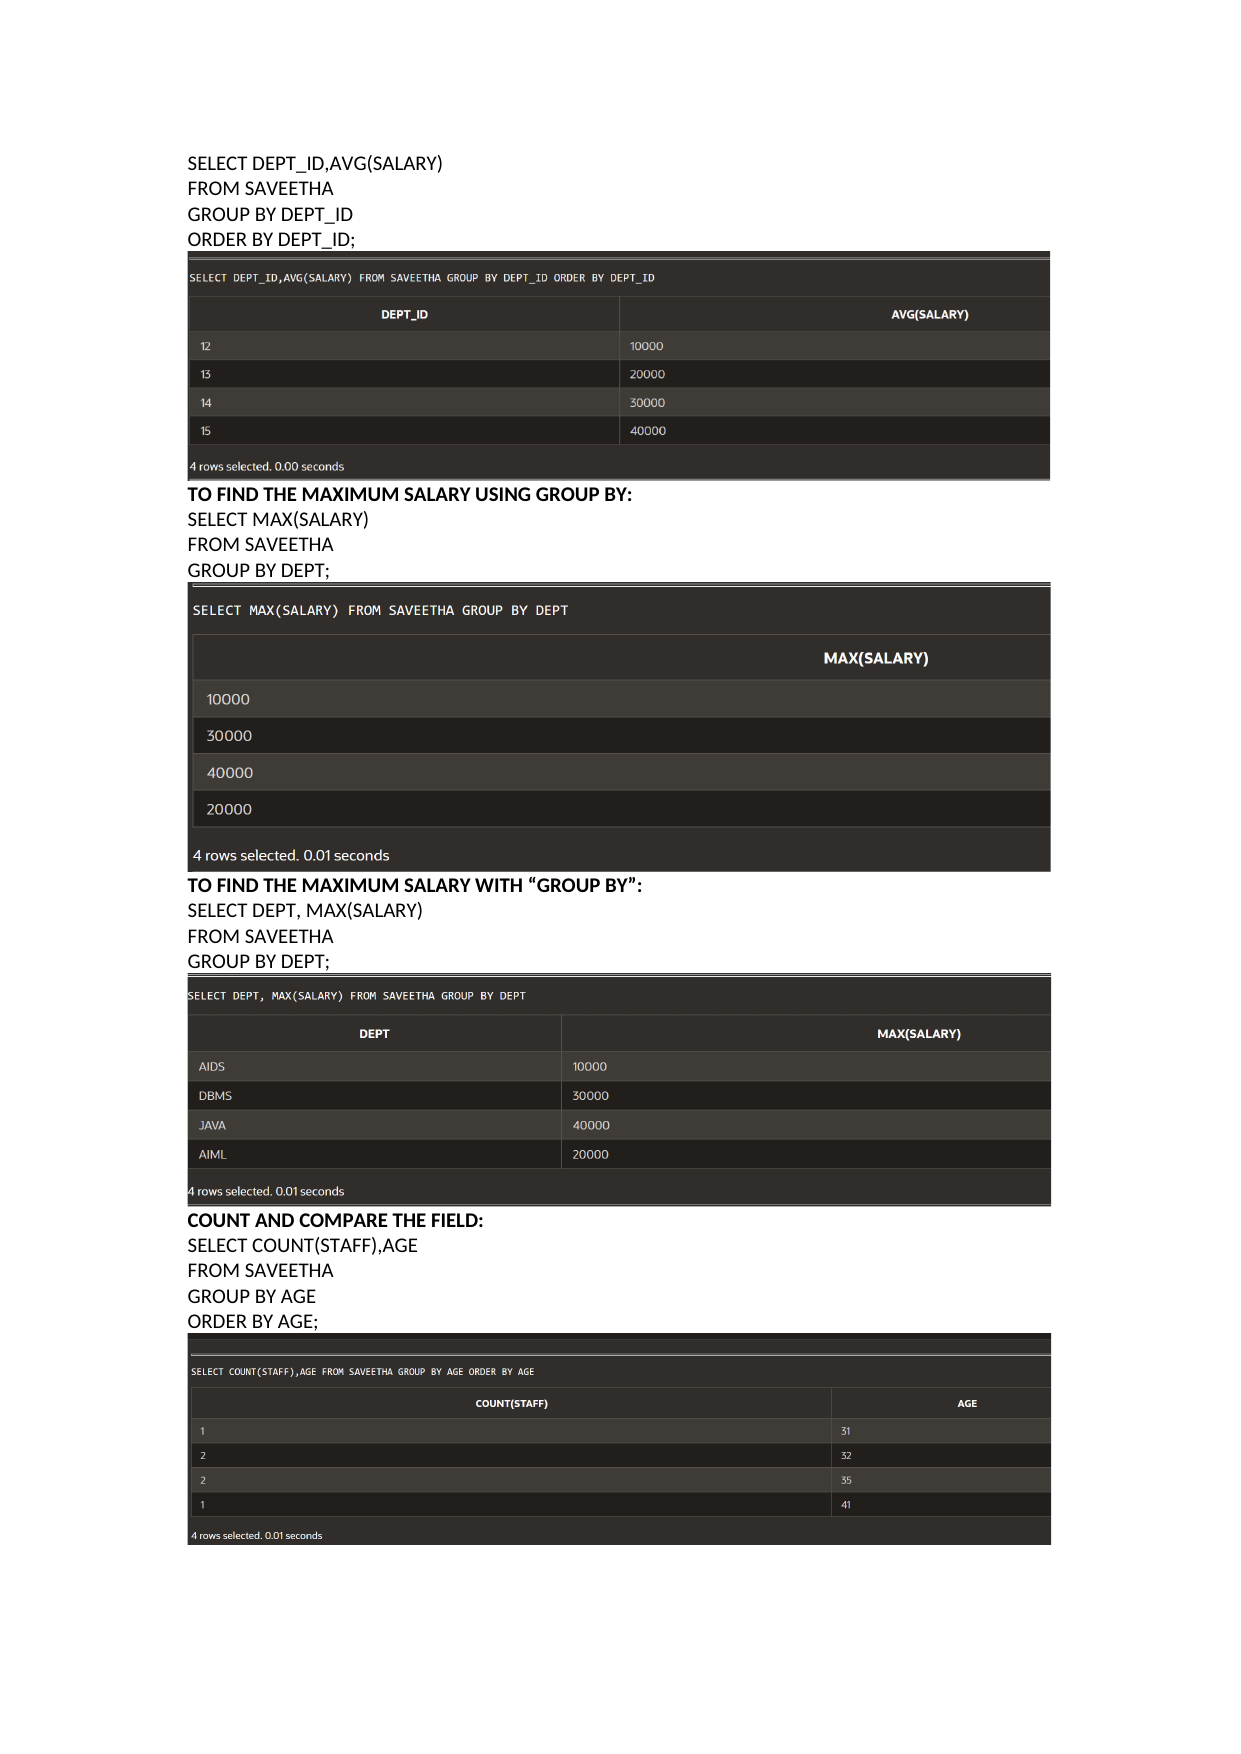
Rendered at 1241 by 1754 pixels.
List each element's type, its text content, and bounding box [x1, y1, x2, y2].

picture [187, 251, 1050, 481]
picture [187, 582, 1051, 872]
text FROM SAVEETHA [187, 923, 1053, 948]
text GROUP BY AGE [187, 1283, 1053, 1308]
text FROM SAVEETHA [187, 1258, 1053, 1283]
text SELECT DEPT_ID,AVG(SALARY) [187, 150, 1053, 175]
picture [187, 973, 1052, 1207]
text GROUP BY DEPT; [187, 948, 1053, 974]
text ORDER BY DEPT_ID; [187, 226, 1053, 252]
text GROUP BY DEPT_ID [187, 201, 1053, 226]
text TO FIND THE MAXIMUM SALARY WITH “GROUP BY”: [187, 872, 1053, 897]
text SELECT COUNT(STAFF),AGE [187, 1232, 1053, 1258]
text FROM SAVEETHA [187, 175, 1053, 201]
text FROM SAVEETHA [187, 532, 1053, 557]
text COUNT AND COMPARE THE FIELD: [187, 1207, 1053, 1232]
text SELECT MAX(SALARY) [187, 506, 1053, 532]
text ORDER BY AGE; [187, 1308, 1053, 1334]
text TO FIND THE MAXIMUM SALARY USING GROUP BY: [187, 481, 1053, 506]
picture [187, 1333, 1052, 1545]
text GROUP BY DEPT; [187, 557, 1053, 582]
text SELECT DEPT, MAX(SALARY) [187, 897, 1053, 923]
